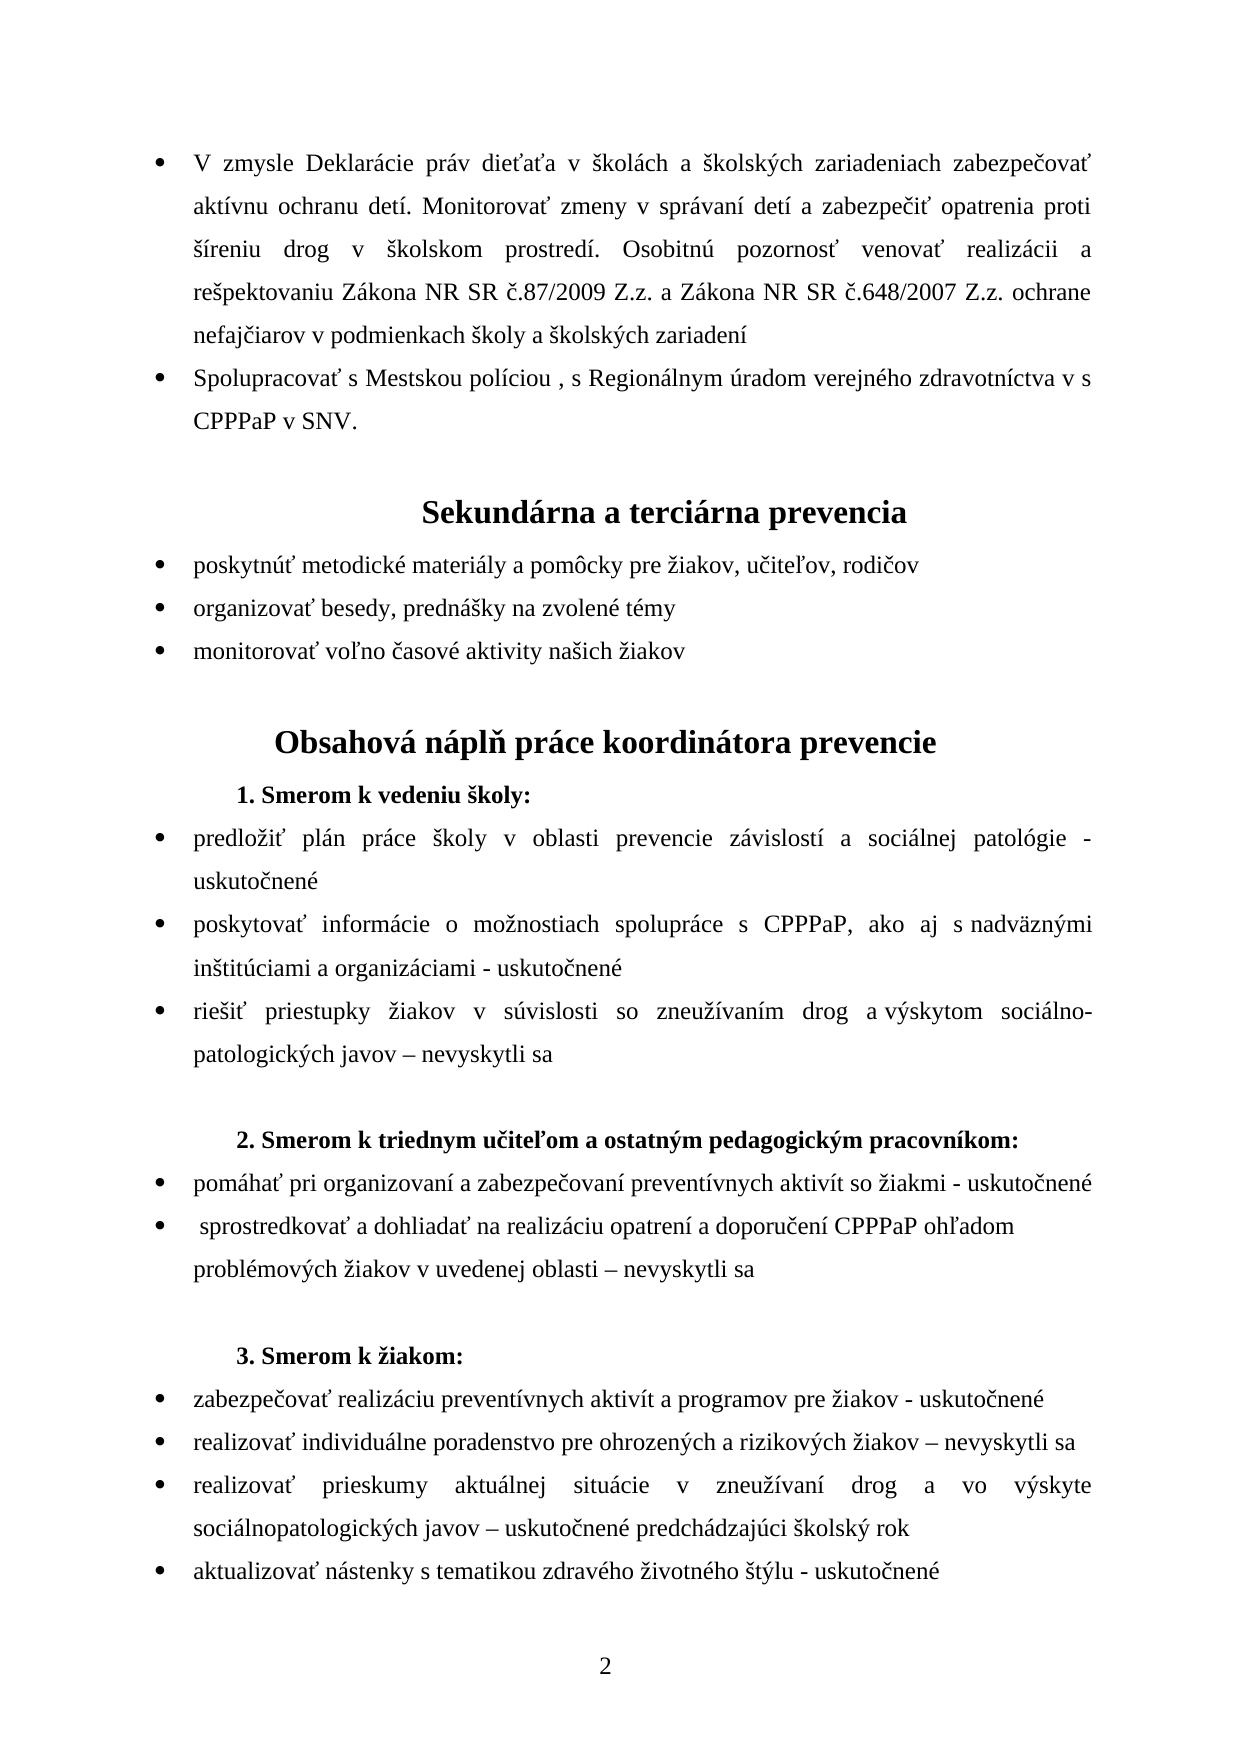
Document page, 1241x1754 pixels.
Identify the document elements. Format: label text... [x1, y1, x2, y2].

list pomáhať pri organizovaní a zabezpečovaní preventívnych aktivít so žiakmi - uskutočnené [156, 1168, 1093, 1197]
list poskytnúť metodické materiály a pomôcky pre žiakov, učiteľov, rodičov [156, 550, 1093, 579]
list V zmysle Deklarácie práv dieťaťa v školách a školských zariadeniach zabezpečovať aktívnu ochranu detí. Monitorovať zmeny v správaní detí a zabezpečiť opatrenia proti šíreniu drog v školskom prostredí. Osobitnú pozornosť venovať realizácii a rešpektovaniu Zákona NR SR č.87/2009 Z.z. a Zákona NR SR č.648/2007 Z.z. ochrane nefajčiarov v podmienkach školy a školských zariadení [156, 148, 1093, 349]
list predložiť plán práce školy v oblasti prevencie závislostí a sociálnej patológie - uskutočnené [156, 823, 1093, 895]
text Obsahová náplň práce koordinátora prevencie [118, 723, 1093, 761]
text 3. Smerom k žiakom: [118, 1341, 1093, 1369]
text 1. Smerom k vedeniu školy: [118, 780, 1093, 809]
list organizovať besedy, prednášky na zvolené témy [156, 593, 1093, 622]
list sprostredkovať a dohliadať na realizáciu opatrení a doporučení CPPPaP ohľadom problémových žiakov v uvedenej oblasti – nevyskytli sa [156, 1211, 1093, 1283]
text Sekundárna a terciárna prevencia [118, 493, 1093, 531]
list aktualizovať nástenky s tematikou zdravého životného štýlu - uskutočnené [156, 1556, 1093, 1585]
list monitorovať voľno časové aktivity našich žiakov [156, 636, 1093, 665]
list realizovať individuálne poradenstvo pre ohrozených a rizikových žiakov – nevyskytli sa [156, 1427, 1093, 1456]
text 2. Smerom k triednym učiteľom a ostatným pedagogickým pracovníkom: [118, 1125, 1093, 1154]
list Spolupracovať s Mestskou políciou , s Regionálnym úradom verejného zdravotníctva v s CPPPaP v SNV. [156, 363, 1093, 435]
list zabezpečovať realizáciu preventívnych aktivít a programov pre žiakov - uskutočnené [156, 1384, 1093, 1413]
list realizovať prieskumy aktuálnej situácie v zneužívaní drog a vo výskyte sociálnopatologických javov – uskutočnené predchádzajúci školský rok [156, 1470, 1093, 1542]
list riešiť priestupky žiakov v súvislosti so zneužívaním drog a výskytom sociálno-patologických javov – nevyskytli sa [156, 996, 1093, 1068]
list poskytovať informácie o možnostiach spolupráce s CPPPaP, ako aj s nadväznými inštitúciami a organizáciami - uskutočnené [156, 909, 1093, 981]
